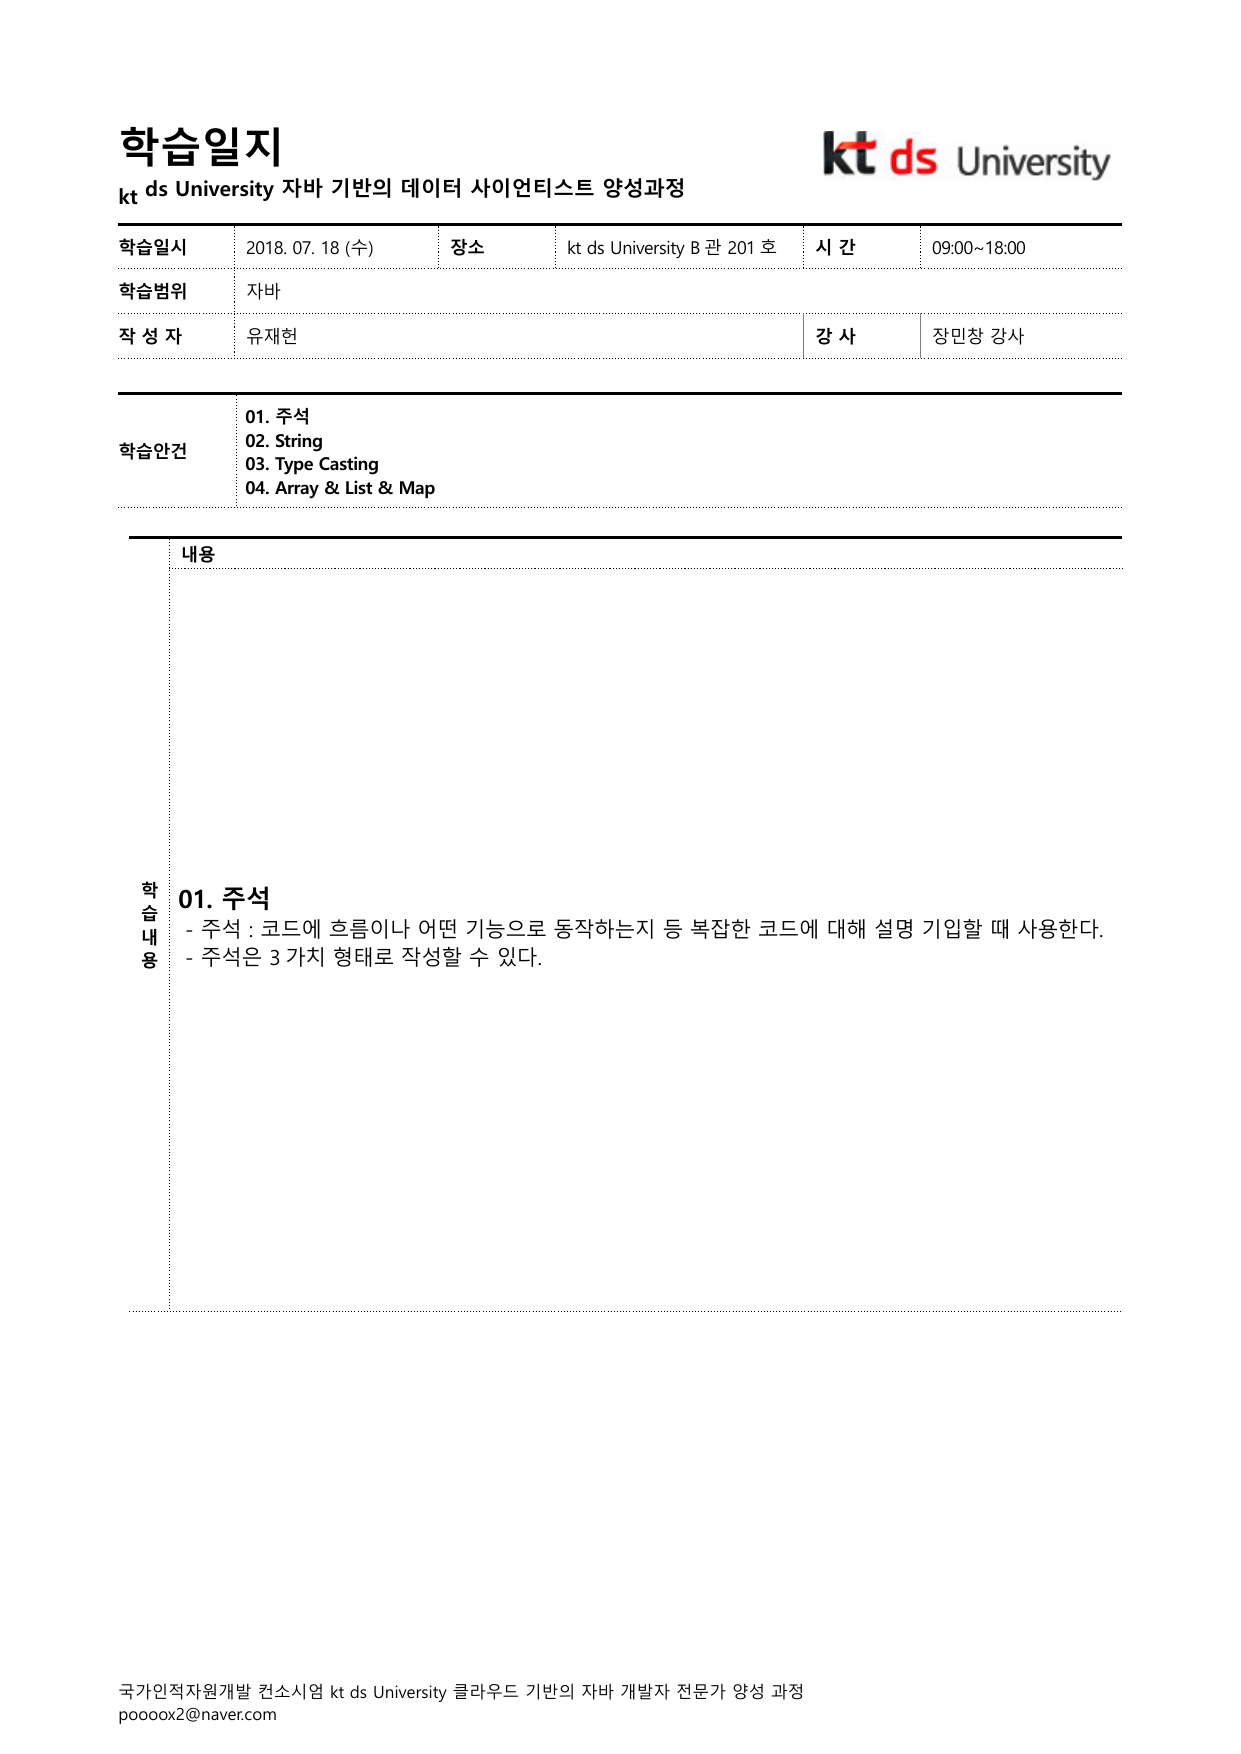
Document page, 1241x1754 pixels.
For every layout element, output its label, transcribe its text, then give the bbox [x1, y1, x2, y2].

table_header 01. 주석 02. String 03. Type Casting 04. Array & List & Map [236, 395, 1122, 507]
table_header 2018. 07. 18 (수) [235, 226, 439, 268]
table_header 시 간 [804, 226, 921, 268]
table_cell 유재헌 [235, 313, 803, 358]
text kt ds University 자바 기반의 데이터 사이언티스트 양성과정 [118, 173, 1122, 209]
table_cell 자바 [235, 268, 1122, 313]
table_cell 작 성 자 [118, 313, 234, 358]
table_header 학습안건 [118, 395, 236, 507]
table_header 장소 [439, 226, 556, 268]
table_header 09:00~18:00 [921, 226, 1122, 268]
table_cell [169, 568, 1122, 1311]
table_header kt ds University B관 201호 [556, 226, 804, 268]
table_header 내용 [169, 539, 1122, 568]
table_cell 학습범위 [118, 268, 234, 313]
table_cell 강 사 [804, 313, 920, 358]
table_cell 장민창 강사 [921, 313, 1122, 358]
text 학습일지 [118, 118, 1122, 173]
table_header 학습내용 [129, 539, 169, 1311]
table_header 학습일시 [118, 226, 234, 268]
picture [823, 131, 1112, 182]
